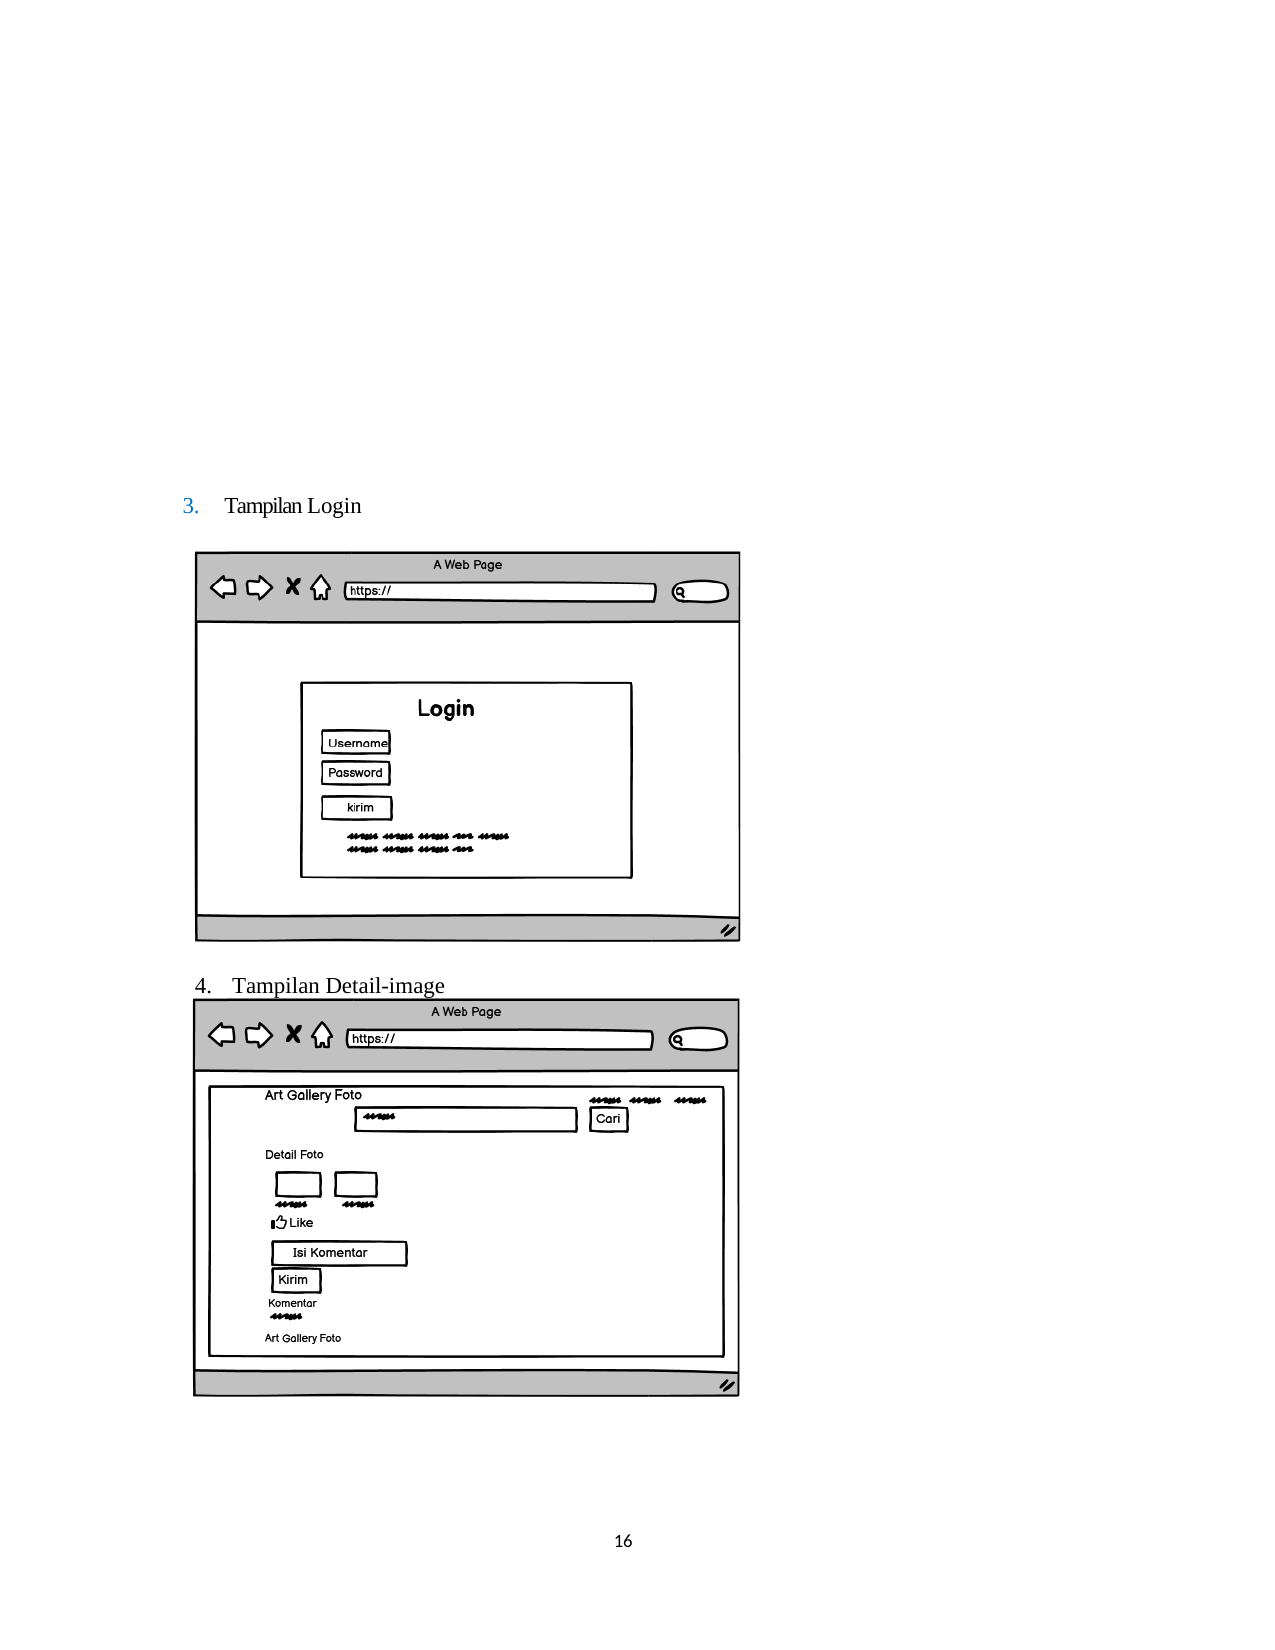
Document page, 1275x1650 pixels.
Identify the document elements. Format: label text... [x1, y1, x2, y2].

list Tampilan Login [182, 493, 458, 519]
picture [192, 998, 740, 1397]
list Tampilan Detail-image [194, 972, 1110, 998]
picture [194, 551, 741, 942]
